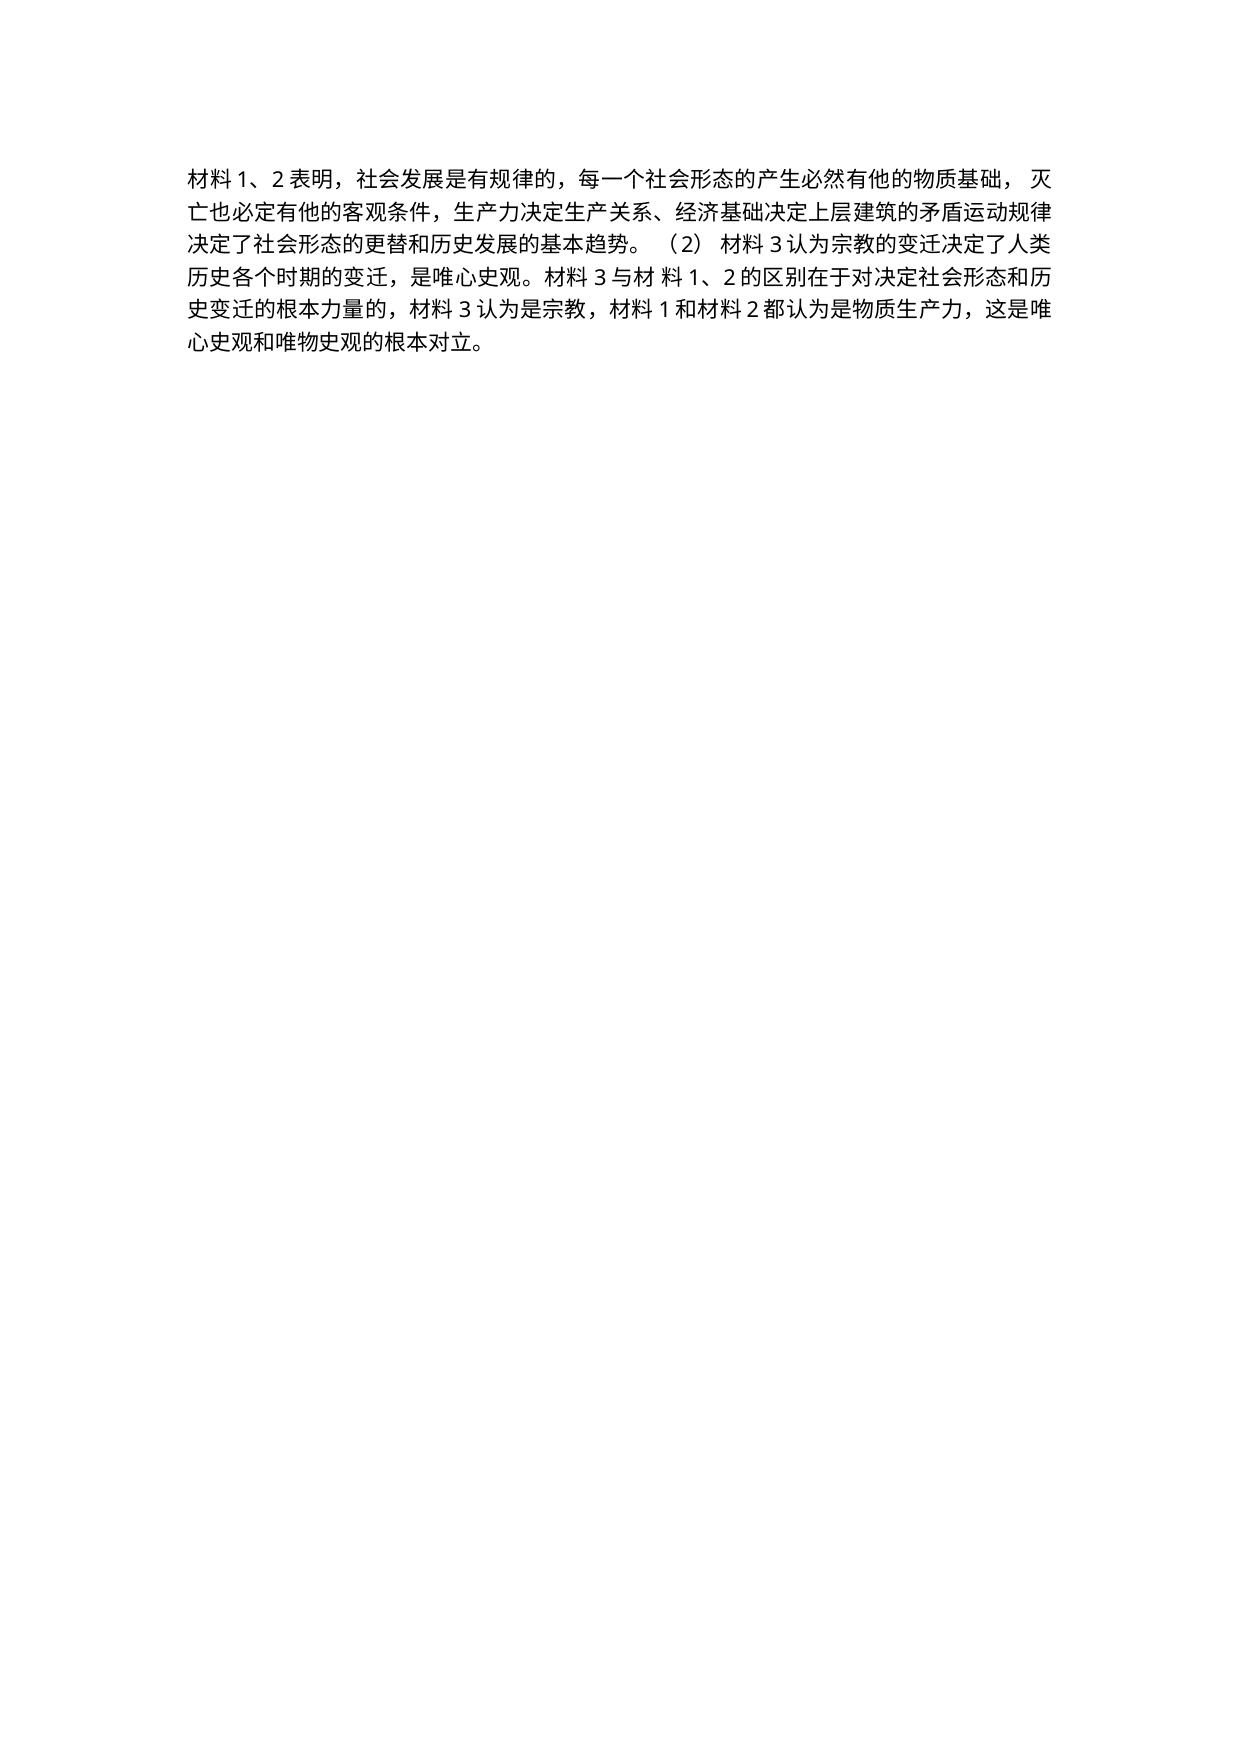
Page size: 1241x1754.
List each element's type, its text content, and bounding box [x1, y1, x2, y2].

text 材料1、2表明，社会发展是有规律的，每一个社会形态的产生必然有他的物质基础， 灭亡也必定有他的客观条件，生产力决定生产关系、经济基础决定上层建筑的矛盾运动规律决定了社会形态的更替和历史发展的基本趋势。 （2） 材料3认为宗教的变迁决定了人类历史各个时期的变迁，是唯心史观。材料3与材 料1、2的区别在于对决定社会形态和历史变迁的根本力量的，材料3认为是宗教，材料1和材料2都认为是物质生产力，这是唯心史观和唯物史观的根本对立。 [187, 162, 1053, 357]
